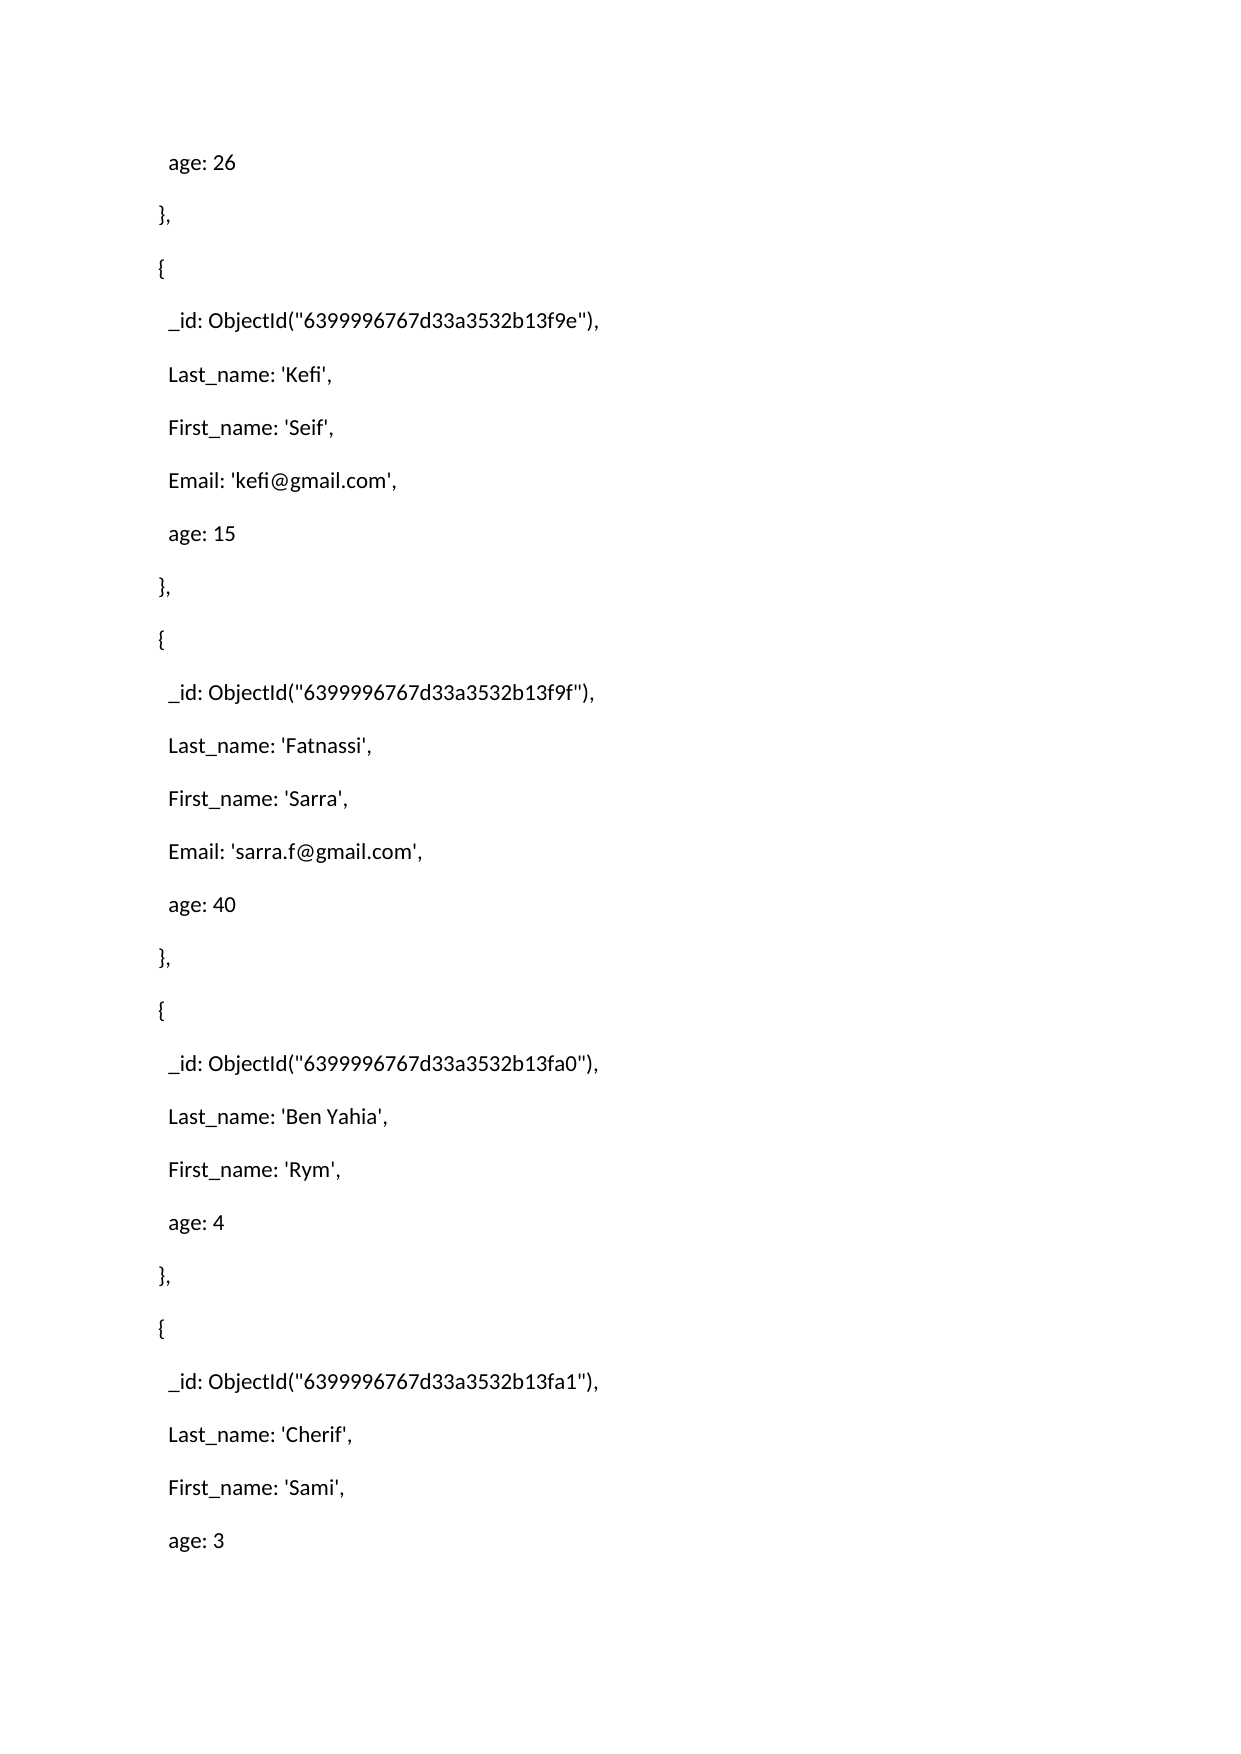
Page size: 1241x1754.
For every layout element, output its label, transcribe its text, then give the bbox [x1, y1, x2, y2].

text First_name: 'Sami', [148, 1473, 1093, 1501]
text }, [148, 201, 1093, 229]
text age: 40 [148, 890, 1093, 918]
text age: 3 [148, 1526, 1093, 1554]
text { [148, 254, 1093, 282]
text _id: ObjectId("6399996767d33a3532b13f9f"), [148, 678, 1093, 706]
text Last_name: 'Ben Yahia', [148, 1102, 1093, 1130]
text First_name: 'Seif', [148, 413, 1093, 441]
text { [148, 625, 1093, 653]
text Last_name: 'Fatnassi', [148, 731, 1093, 759]
text }, [148, 572, 1093, 600]
text _id: ObjectId("6399996767d33a3532b13fa0"), [148, 1049, 1093, 1077]
text First_name: 'Sarra', [148, 784, 1093, 812]
text }, [148, 1261, 1093, 1289]
text First_name: 'Rym', [148, 1155, 1093, 1183]
text age: 4 [148, 1208, 1093, 1236]
text Last_name: 'Kefi', [148, 360, 1093, 388]
text age: 15 [148, 519, 1093, 547]
text Email: 'sarra.f@gmail.com', [148, 837, 1093, 865]
text { [148, 996, 1093, 1024]
text _id: ObjectId("6399996767d33a3532b13fa1"), [148, 1367, 1093, 1395]
text Last_name: 'Cherif', [148, 1420, 1093, 1448]
text _id: ObjectId("6399996767d33a3532b13f9e"), [148, 307, 1093, 335]
text }, [148, 943, 1093, 971]
text { [148, 1314, 1093, 1342]
text age: 26 [148, 148, 1093, 176]
text Email: 'kefi@gmail.com', [148, 466, 1093, 494]
